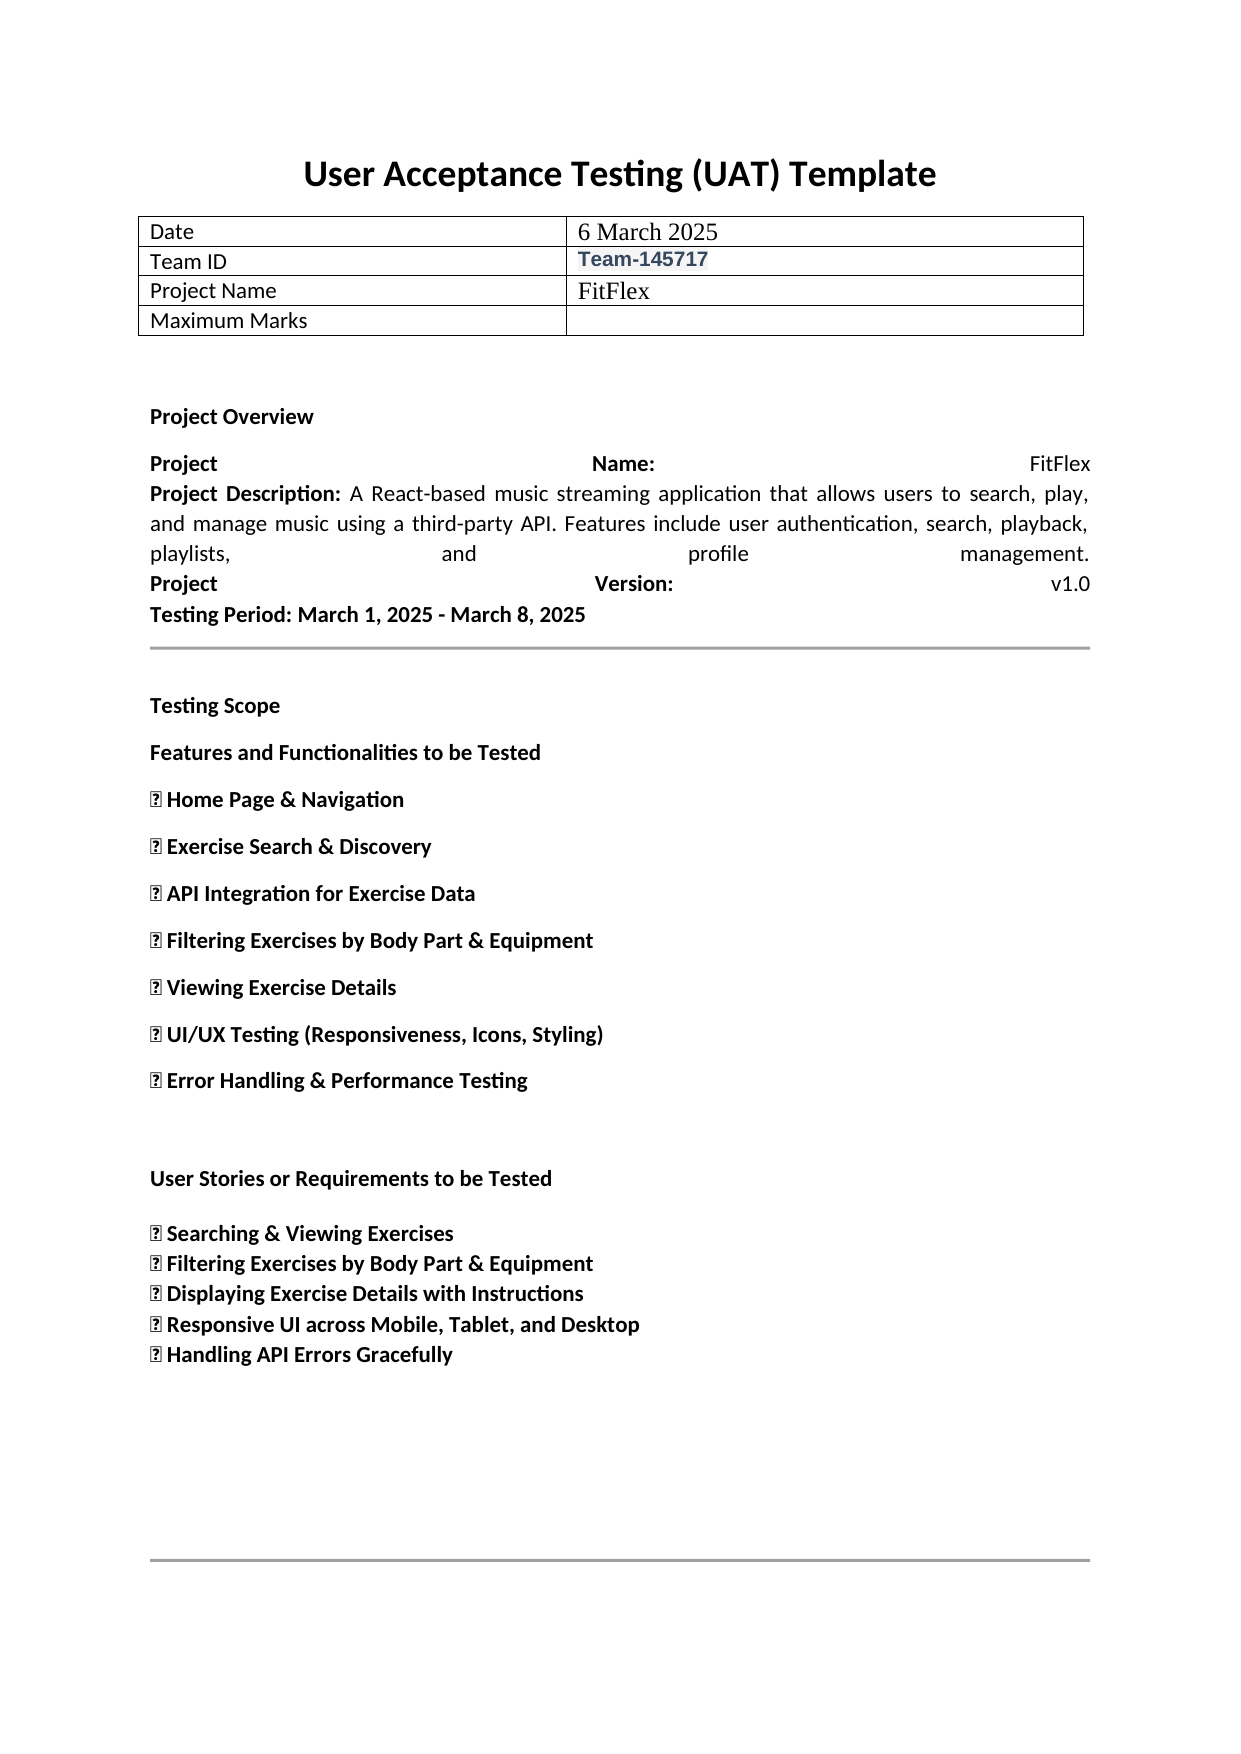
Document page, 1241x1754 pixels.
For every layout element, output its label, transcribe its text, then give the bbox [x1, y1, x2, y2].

text Features and Functionalities to be Tested [150, 738, 1090, 767]
text ✅ Viewing Exercise Details [150, 973, 1090, 1001]
text ✅ Error Handling & Performance Testing [150, 1067, 1090, 1095]
table_cell Maximum Marks [139, 306, 566, 334]
table_cell [567, 306, 1083, 334]
table_header Date [139, 217, 566, 246]
table_header 6 March 2025 [567, 217, 1083, 246]
text ✅ UI/UX Testing (Responsiveness, Icons, Styling) [150, 1020, 1090, 1048]
text User Stories or Requirements to be Tested [150, 1164, 1090, 1192]
text Testing Scope [150, 692, 1090, 720]
text ✅ API Integration for Exercise Data [150, 879, 1090, 907]
text User Acceptance Testing (UAT) Template [150, 150, 1090, 196]
table_cell Project Name [139, 276, 566, 305]
text ✅ Exercise Search & Discovery [150, 832, 1090, 860]
table_cell Team ID [139, 247, 566, 275]
table_cell FitFlex [567, 276, 1083, 305]
table_cell Team-145717 [567, 247, 1083, 275]
text Project Name: FitFlex Project Description: A React-based music streaming application that allows users to search, play, and manage music using a third-party API. Features include user authentication, search, playback, playlists, and profile management. Project Version: v1.0 Testing Period: March 1, 2025 - March 8, 2025 [150, 449, 1090, 628]
text Project Overview [150, 402, 1090, 430]
text ✅ Home Page & Navigation [150, 785, 1090, 813]
text 📌 Searching & Viewing Exercises 📌 Filtering Exercises by Body Part & Equipment 📌 Displaying Exercise Details with Instructions 📌 Responsive UI across Mobile, Tablet, and Desktop 📌 Handling API Errors Gracefully [150, 1219, 1090, 1368]
text ✅ Filtering Exercises by Body Part & Equipment [150, 926, 1090, 954]
